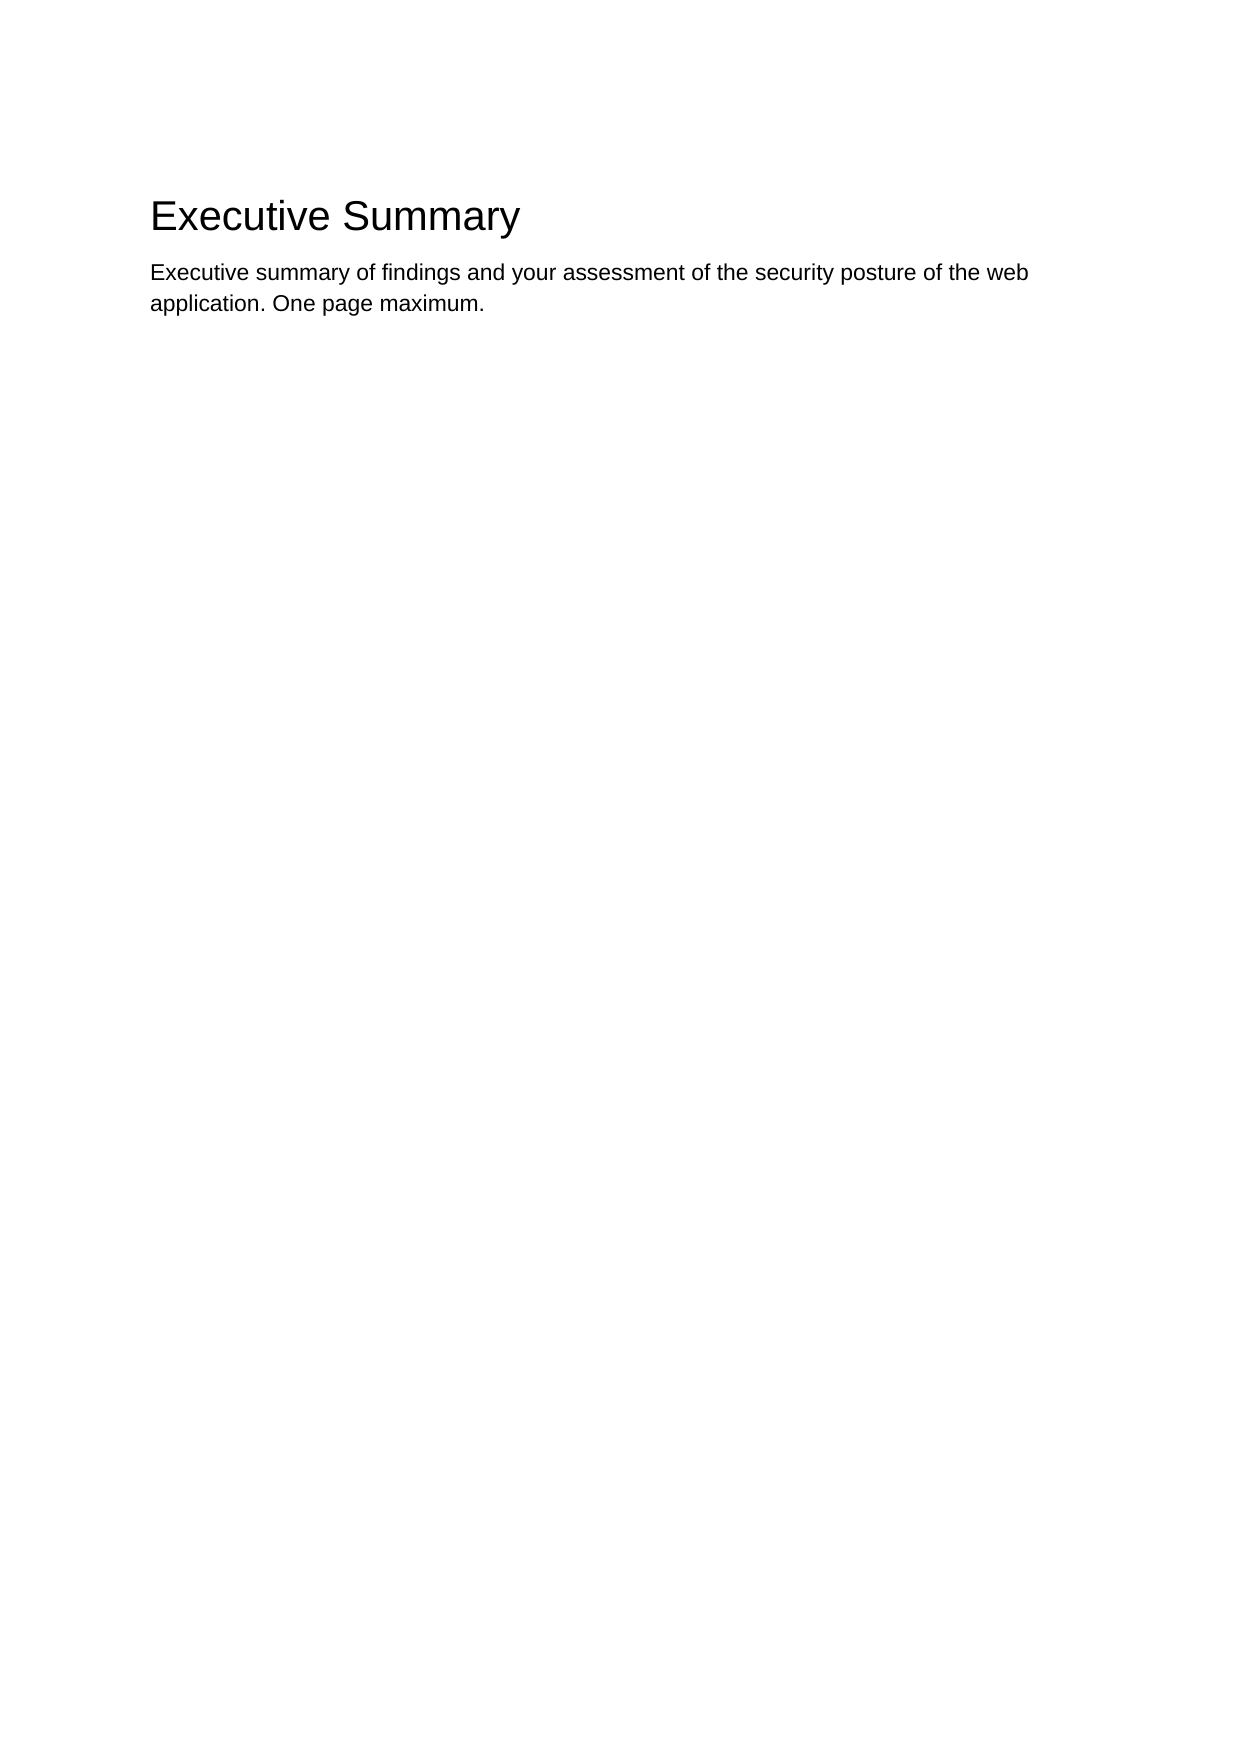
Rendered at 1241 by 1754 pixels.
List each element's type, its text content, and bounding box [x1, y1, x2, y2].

subtitle Executive Summary [150, 192, 1090, 239]
text Executive summary of findings and your assessment of the security posture of the web application. One page maximum. [150, 259, 1090, 316]
